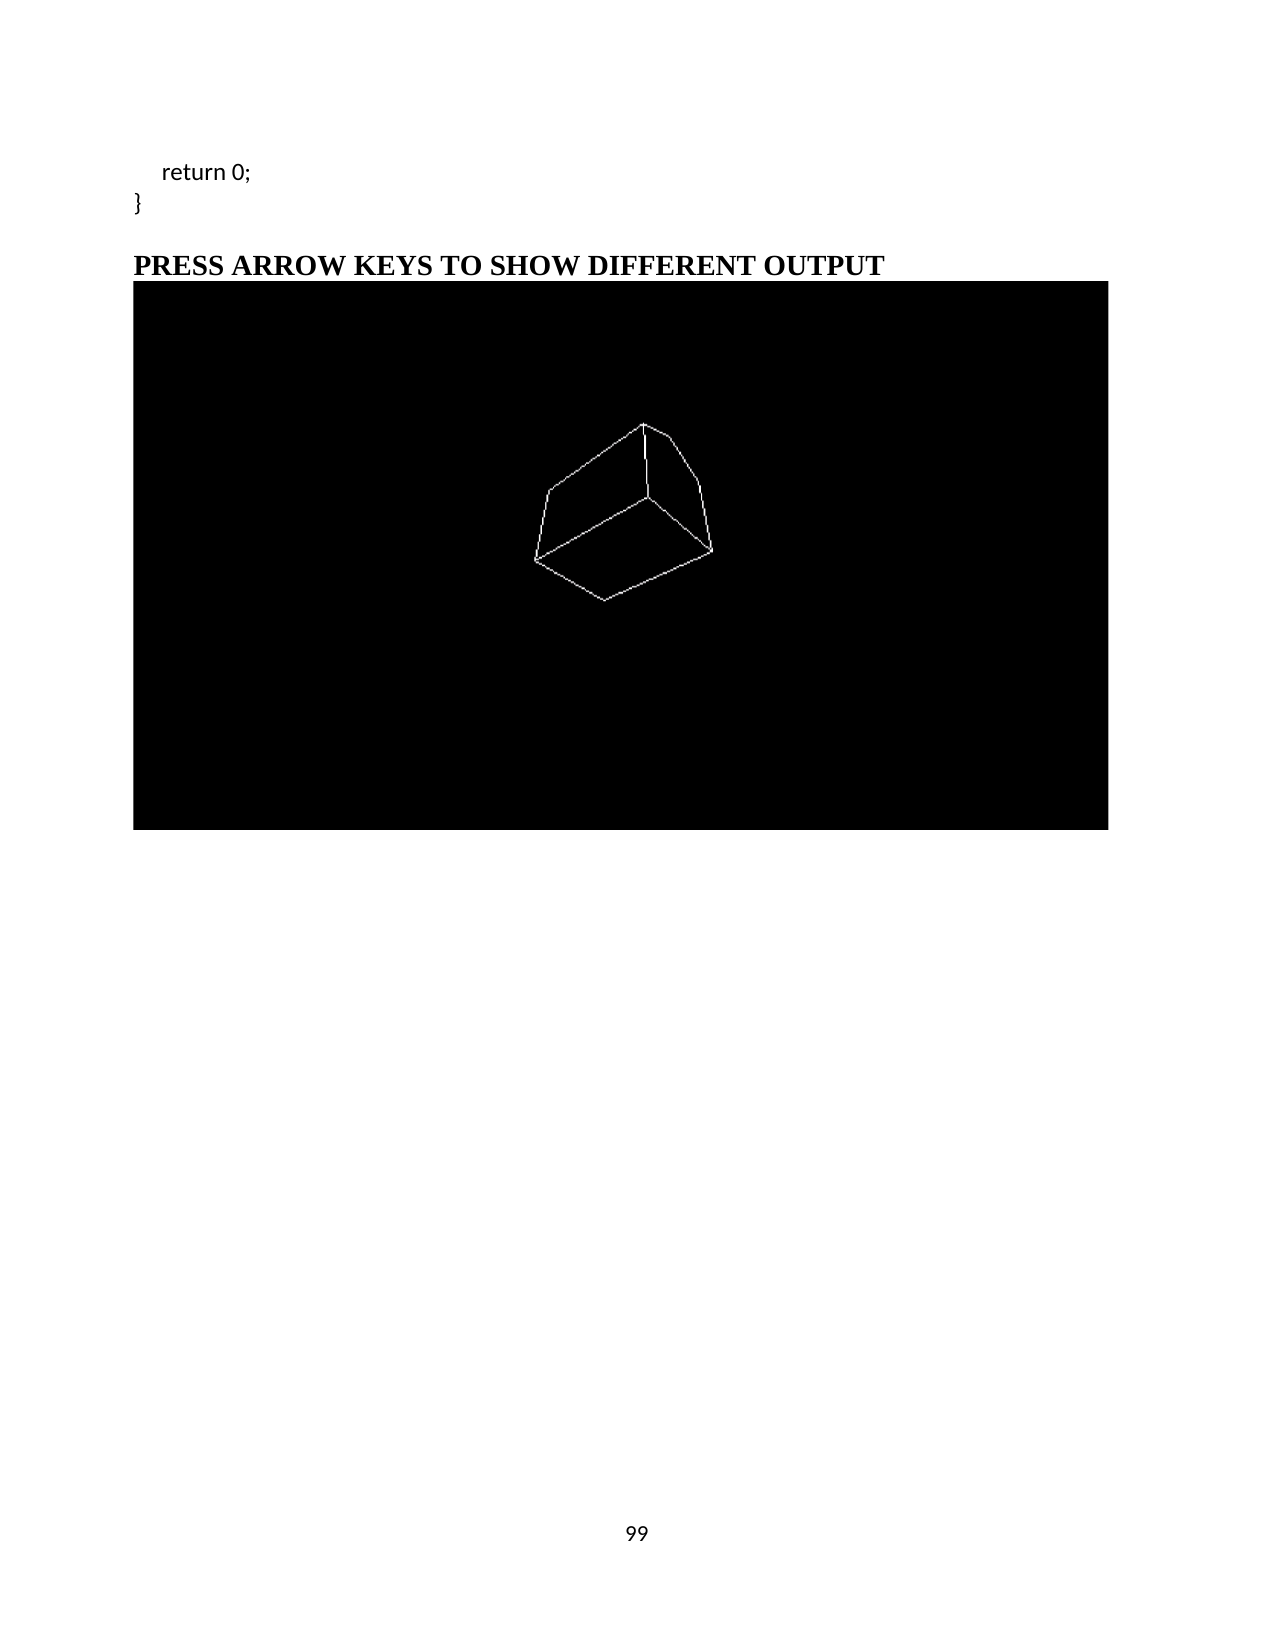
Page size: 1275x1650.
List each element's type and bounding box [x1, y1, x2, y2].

picture [133, 281, 1109, 830]
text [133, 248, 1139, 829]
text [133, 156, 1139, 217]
